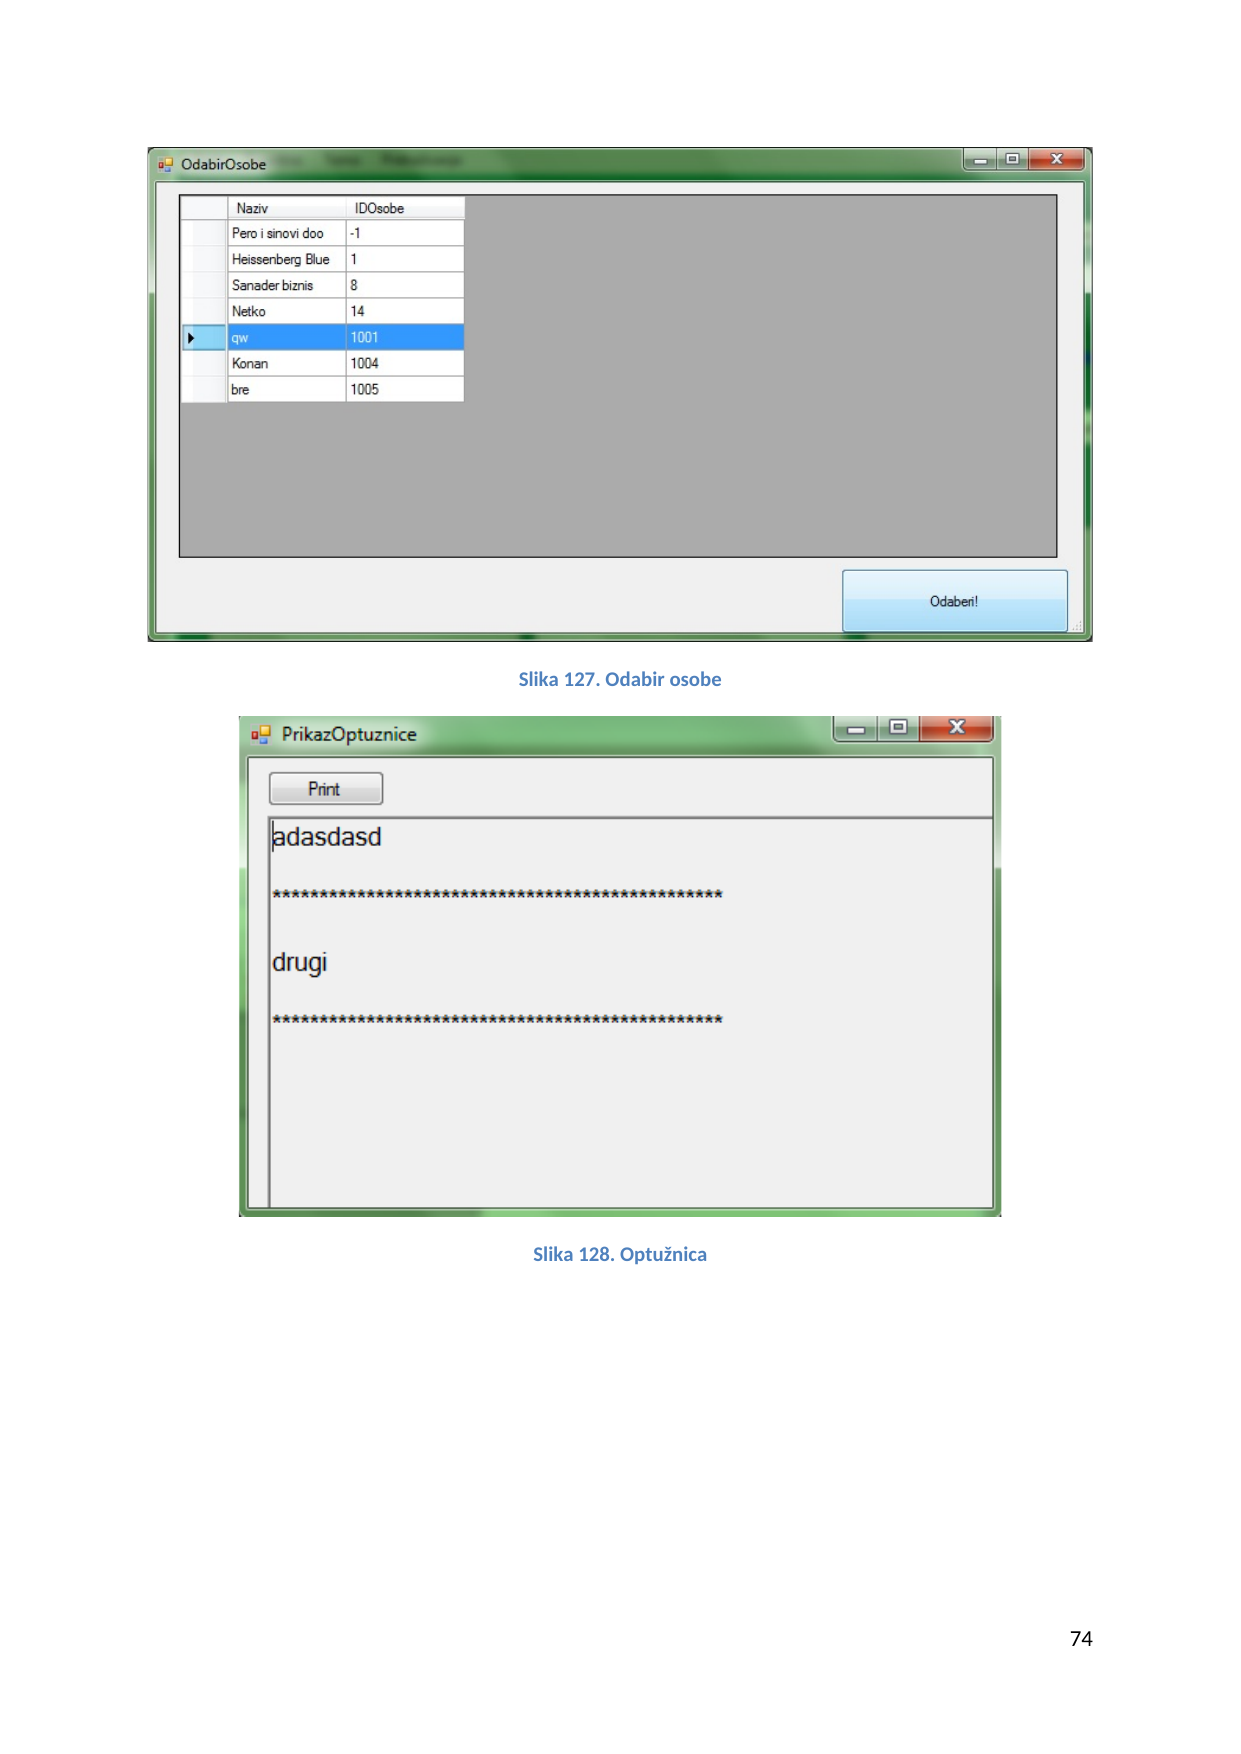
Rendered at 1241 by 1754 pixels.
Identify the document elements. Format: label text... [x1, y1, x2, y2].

text Slika 128. Optužnica [148, 1241, 1093, 1267]
picture [147, 147, 1093, 642]
picture [238, 716, 1002, 1217]
text Slika 127. Odabir osobe [148, 666, 1093, 692]
